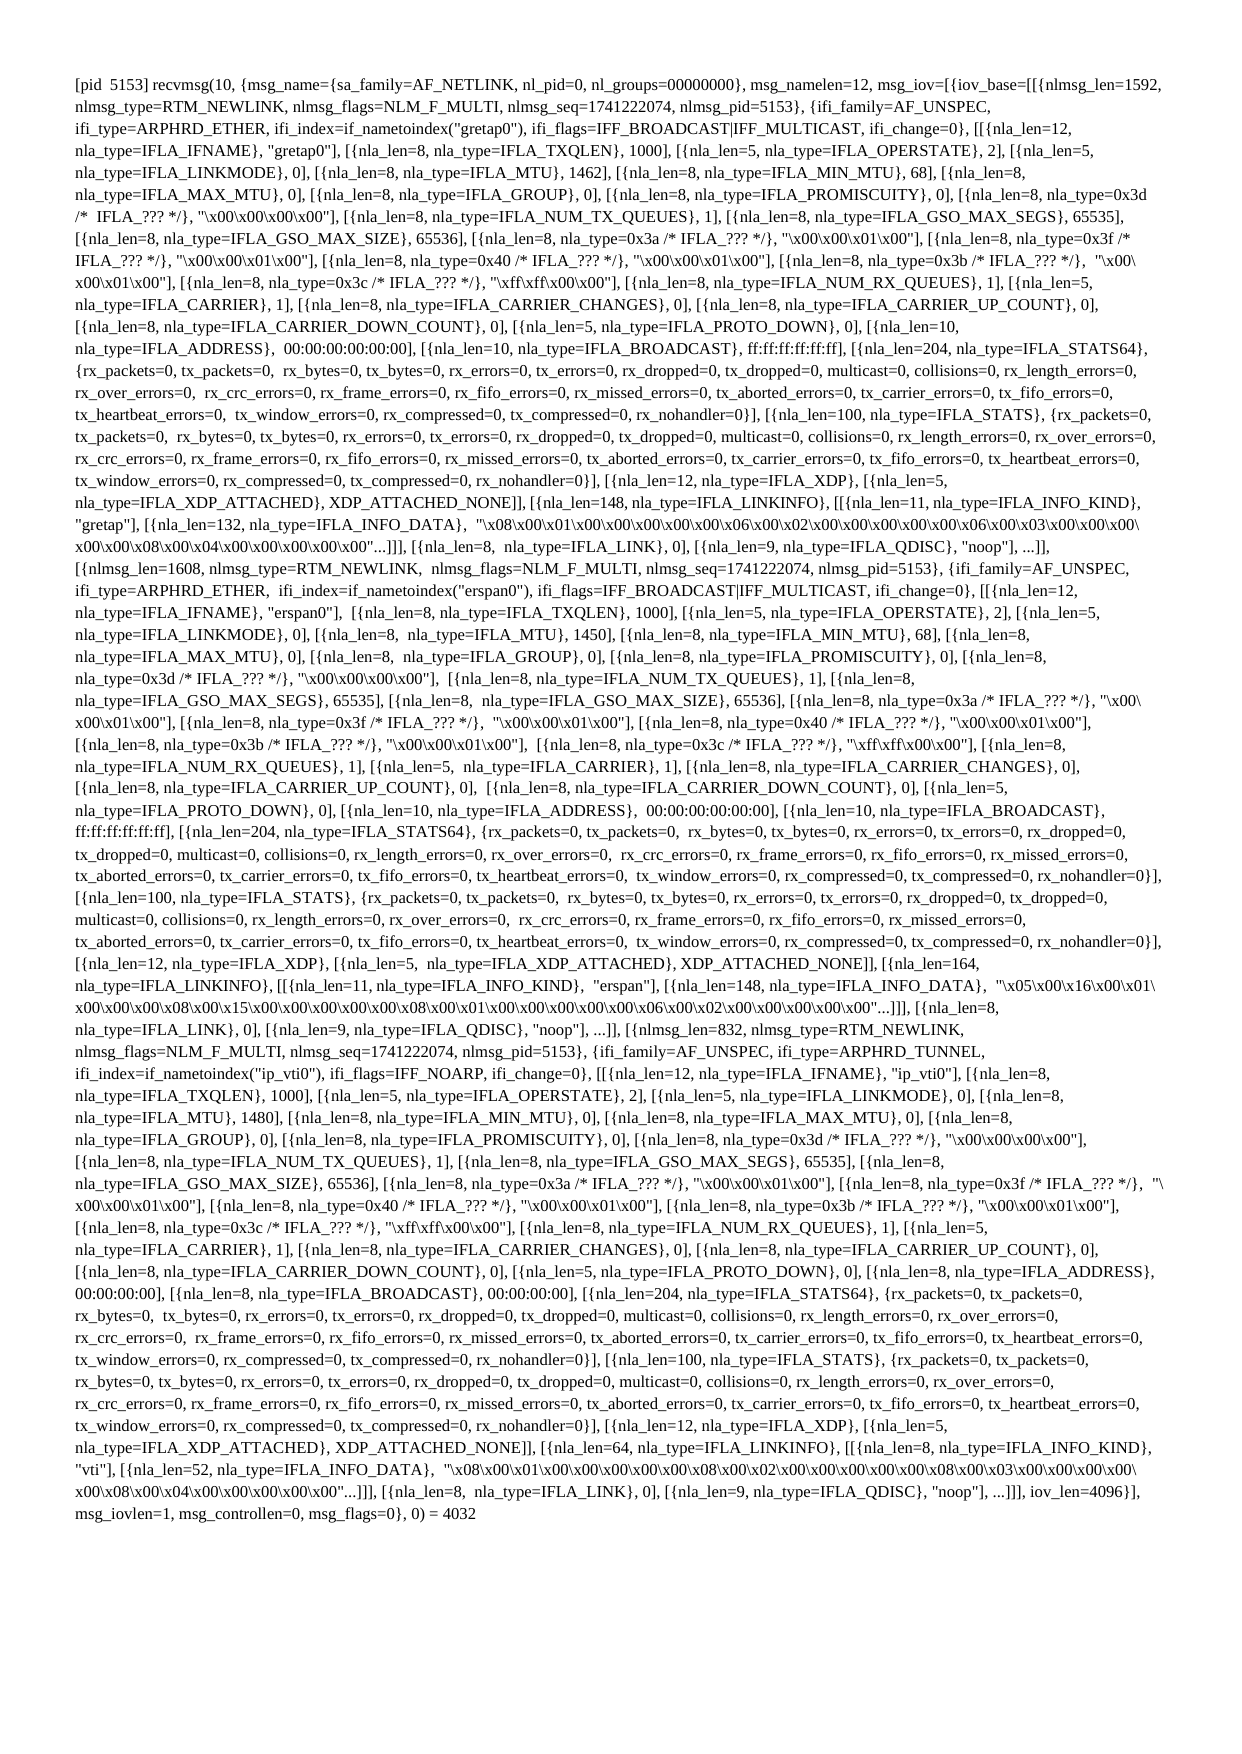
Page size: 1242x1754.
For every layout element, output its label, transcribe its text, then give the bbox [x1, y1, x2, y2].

text nla_type=IFLA_MTU}, 1480], [{nla_len=8, nla_type=IFLA_MIN_MTU}, 0], [{nla_len=8, nla_type=IFLA_MAX_MTU}, 0], [{nla_len=8, nla_type=IFLA_GROUP}, 0], [{nla_len=8, nla_type=IFLA_PROMISCUITY}, 0], [{nla_len=8, nla_type=0x3d /* IFLA_??? */}, "\x00\x00\x00\x00"], [{nla_len=8, nla_type=IFLA_NUM_TX_QUEUES}, 1], [{nla_len=8, nla_type=IFLA_GSO_MAX_SEGS}, 65535], [{nla_len=8, nla_type=IFLA_GSO_MAX_SIZE}, 65536], [{nla_len=8, nla_type=0x3a /* IFLA_??? */}, "\x00\x00\x01\x00"], [{nla_len=8, nla_type=0x3f /* IFLA_??? */}, "\x00\x00\x01\x00"], [{nla_len=8, nla_type=0x40 /* IFLA_??? */}, "\x00\x00\x01\x00"], [{nla_len=8, nla_type=0x3b /* IFLA_??? */}, "\x00\x00\x01\x00"], [{nla_len=8, nla_type=0x3c /* IFLA_??? */}, "\xff\xff\x00\x00"], [{nla_len=8, nla_type=IFLA_NUM_RX_QUEUES}, 1], [{nla_len=5, nla_type=IFLA_CARRIER}, 1], [{nla_len=8, nla_type=IFLA_CARRIER_CHANGES}, 0], [{nla_len=8, nla_type=IFLA_CARRIER_UP_COUNT}, 0], [{nla_len=8, nla_type=IFLA_CARRIER_DOWN_COUNT}, 0], [{nla_len=5, nla_type=IFLA_PROTO_DOWN}, 0], [{nla_len=8, nla_type=IFLA_ADDRESS}, 00:00:00:00], [{nla_len=8, nla_type=IFLA_BROADCAST}, 00:00:00:00], [{nla_len=204, nla_type=IFLA_STATS64}, {rx_packets=0, tx_packets=0, rx_bytes=0, tx_bytes=0, rx_errors=0, tx_errors=0, rx_dropped=0, tx_dropped=0, multicast=0, collisions=0, rx_length_errors=0, rx_over_errors=0, rx_crc_errors=0, rx_frame_errors=0, rx_fifo_errors=0, rx_missed_errors=0, tx_aborted_errors=0, tx_carrier_errors=0, tx_fifo_errors=0, tx_heartbeat_errors=0, tx_window_errors=0, rx_compressed=0, tx_compressed=0, rx_nohandler=0}], [{nla_len=100, nla_type=IFLA_STATS}, {rx_packets=0, tx_packets=0, rx_bytes=0, tx_bytes=0, rx_errors=0, tx_errors=0, rx_dropped=0, tx_dropped=0, multicast=0, collisions=0, rx_length_errors=0, rx_over_errors=0, rx_crc_errors=0, rx_frame_errors=0, rx_fifo_errors=0, rx_missed_errors=0, tx_aborted_errors=0, tx_carrier_errors=0, tx_fifo_errors=0, tx_heartbeat_errors=0, tx_window_errors=0, rx_compressed=0, tx_compressed=0, rx_nohandler=0}], [{nla_len=12, nla_type=IFLA_XDP}, [{nla_len=5, nla_type=IFLA_XDP_ATTACHED}, XDP_ATTACHED_NONE]], [{nla_len=64, nla_type=IFLA_LINKINFO}, [[{nla_len=8, nla_type=IFLA_INFO_KIND}, "vti"], [{nla_len=52, nla_type=IFLA_INFO_DATA}, "\x08\x00\x01\x00\x00\x00\x00\x00\x08\x00\x02\x00\x00\x00\x00\x00\x08\x00\x03\x00\x00\x00\x00\x00\x08\x00\x04\x00\x00\x00\x00\x00"...]]], [{nla_len=8, nla_type=IFLA_LINK}, 0], [{nla_len=9, nla_type=IFLA_QDISC}, "noop"], ...]]], iov_len=4096}], msg_iovlen=1, msg_controllen=0, msg_flags=0}, 0) = 4032 [75, 1108, 1163, 1523]
text [pid 5153] recvmsg(10, {msg_name={sa_family=AF_NETLINK, nl_pid=0, nl_groups=00000000}, msg_namelen=12, msg_iov=[{iov_base=[[{nlmsg_len=1592, nlmsg_type=RTM_NEWLINK, nlmsg_flags=NLM_F_MULTI, nlmsg_seq=1741222074, nlmsg_pid=5153}, {ifi_family=AF_UNSPEC, ifi_type=ARPHRD_ETHER, ifi_index=if_nametoindex("gretap0"), ifi_flags=IFF_BROADCAST|IFF_MULTICAST, ifi_change=0}, [[{nla_len=12, nla_type=IFLA_IFNAME}, "gretap0"], [{nla_len=8, nla_type=IFLA_TXQLEN}, 1000], [{nla_len=5, nla_type=IFLA_OPERSTATE}, 2], [{nla_len=5, nla_type=IFLA_LINKMODE}, 0], [{nla_len=8, nla_type=IFLA_MTU}, 1462], [{nla_len=8, nla_type=IFLA_MIN_MTU}, 68], [{nla_len=8, nla_type=IFLA_MAX_MTU}, 0], [{nla_len=8, nla_type=IFLA_GROUP}, 0], [{nla_len=8, nla_type=IFLA_PROMISCUITY}, 0], [{nla_len=8, nla_type=0x3d /* IFLA_??? */}, "\x00\x00\x00\x00"], [{nla_len=8, nla_type=IFLA_NUM_TX_QUEUES}, 1], [{nla_len=8, nla_type=IFLA_GSO_MAX_SEGS}, 65535], [{nla_len=8, nla_type=IFLA_GSO_MAX_SIZE}, 65536], [{nla_len=8, nla_type=0x3a /* IFLA_??? */}, "\x00\x00\x01\x00"], [{nla_len=8, nla_type=0x3f /* IFLA_??? */}, "\x00\x00\x01\x00"], [{nla_len=8, nla_type=0x40 /* IFLA_??? */}, "\x00\x00\x01\x00"], [{nla_len=8, nla_type=0x3b /* IFLA_??? */}, "\x00\x00\x01\x00"], [{nla_len=8, nla_type=0x3c /* IFLA_??? */}, "\xff\xff\x00\x00"], [{nla_len=8, nla_type=IFLA_NUM_RX_QUEUES}, 1], [{nla_len=5, nla_type=IFLA_CARRIER}, 1], [{nla_len=8, nla_type=IFLA_CARRIER_CHANGES}, 0], [{nla_len=8, nla_type=IFLA_CARRIER_UP_COUNT}, 0], [{nla_len=8, nla_type=IFLA_CARRIER_DOWN_COUNT}, 0], [{nla_len=5, nla_type=IFLA_PROTO_DOWN}, 0], [{nla_len=10, nla_type=IFLA_ADDRESS}, 00:00:00:00:00:00], [{nla_len=10, nla_type=IFLA_BROADCAST}, ff:ff:ff:ff:ff:ff], [{nla_len=204, nla_type=IFLA_STATS64}, {rx_packets=0, tx_packets=0, rx_bytes=0, tx_bytes=0, rx_errors=0, tx_errors=0, rx_dropped=0, tx_dropped=0, multicast=0, collisions=0, rx_length_errors=0, rx_over_errors=0, rx_crc_errors=0, rx_frame_errors=0, rx_fifo_errors=0, rx_missed_errors=0, tx_aborted_errors=0, tx_carrier_errors=0, tx_fifo_errors=0, tx_heartbeat_errors=0, tx_window_errors=0, rx_compressed=0, tx_compressed=0, rx_nohandler=0}], [{nla_len=100, nla_type=IFLA_STATS}, {rx_packets=0, tx_packets=0, rx_bytes=0, tx_bytes=0, rx_errors=0, tx_errors=0, rx_dropped=0, tx_dropped=0, multicast=0, collisions=0, rx_length_errors=0, rx_over_errors=0, rx_crc_errors=0, rx_frame_errors=0, rx_fifo_errors=0, rx_missed_errors=0, tx_aborted_errors=0, tx_carrier_errors=0, tx_fifo_errors=0, tx_heartbeat_errors=0, tx_window_errors=0, rx_compressed=0, tx_compressed=0, rx_nohandler=0}], [{nla_len=12, nla_type=IFLA_XDP}, [{nla_len=5, nla_type=IFLA_XDP_ATTACHED}, XDP_ATTACHED_NONE]], [{nla_len=148, nla_type=IFLA_LINKINFO}, [[{nla_len=11, nla_type=IFLA_INFO_KIND}, "gretap"], [{nla_len=132, nla_type=IFLA_INFO_DATA}, "\x08\x00\x01\x00\x00\x00\x00\x00\x06\x00\x02\x00\x00\x00\x00\x00\x06\x00\x03\x00\x00\x00\x00\x00\x08\x00\x04\x00\x00\x00\x00\x00"...]]], [{nla_len=8, nla_type=IFLA_LINK}, 0], [{nla_len=9, nla_type=IFLA_QDISC}, "noop"], ...]], [{nlmsg_len=1608, nlmsg_type=RTM_NEWLINK, nlmsg_flags=NLM_F_MULTI, nlmsg_seq=1741222074, nlmsg_pid=5153}, {ifi_family=AF_UNSPEC, ifi_type=ARPHRD_ETHER, ifi_index=if_nametoindex("erspan0"), ifi_flags=IFF_BROADCAST|IFF_MULTICAST, ifi_change=0}, [[{nla_len=12, nla_type=IFLA_IFNAME}, "erspan0"], [{nla_len=8, nla_type=IFLA_TXQLEN}, 1000], [{nla_len=5, nla_type=IFLA_OPERSTATE}, 2], [{nla_len=5, nla_type=IFLA_LINKMODE}, 0], [{nla_len=8, nla_type=IFLA_MTU}, 1450], [{nla_len=8, nla_type=IFLA_MIN_MTU}, 68], [{nla_len=8, nla_type=IFLA_MAX_MTU}, 0], [{nla_len=8, nla_type=IFLA_GROUP}, 0], [{nla_len=8, nla_type=IFLA_PROMISCUITY}, 0], [{nla_len=8, nla_type=0x3d /* IFLA_??? */}, "\x00\x00\x00\x00"], [{nla_len=8, nla_type=IFLA_NUM_TX_QUEUES}, 1], [{nla_len=8, nla_type=IFLA_GSO_MAX_SEGS}, 65535], [{nla_len=8, nla_type=IFLA_GSO_MAX_SIZE}, 65536], [{nla_len=8, nla_type=0x3a /* IFLA_??? */}, "\x00\x00\x01\x00"], [{nla_len=8, nla_type=0x3f /* IFLA_??? */}, "\x00\x00\x01\x00"], [{nla_len=8, nla_type=0x40 /* IFLA_??? */}, "\x00\x00\x01\x00"], [{nla_len=8, nla_type=0x3b /* IFLA_??? */}, "\x00\x00\x01\x00"], [{nla_len=8, nla_type=0x3c /* IFLA_??? */}, "\xff\xff\x00\x00"], [{nla_len=8, nla_type=IFLA_NUM_RX_QUEUES}, 1], [{nla_len=5, nla_type=IFLA_CARRIER}, 1], [{nla_len=8, nla_type=IFLA_CARRIER_CHANGES}, 0], [{nla_len=8, nla_type=IFLA_CARRIER_UP_COUNT}, 0], [{nla_len=8, nla_type=IFLA_CARRIER_DOWN_COUNT}, 0], [{nla_len=5, nla_type=IFLA_PROTO_DOWN}, 0], [{nla_len=10, nla_type=IFLA_ADDRESS}, 00:00:00:00:00:00], [{nla_len=10, nla_type=IFLA_BROADCAST}, ff:ff:ff:ff:ff:ff], [{nla_len=204, nla_type=IFLA_STATS64}, {rx_packets=0, tx_packets=0, rx_bytes=0, tx_bytes=0, rx_errors=0, tx_errors=0, rx_dropped=0, tx_dropped=0, multicast=0, collisions=0, rx_length_errors=0, rx_over_errors=0, rx_crc_errors=0, rx_frame_errors=0, rx_fifo_errors=0, rx_missed_errors=0, tx_aborted_errors=0, tx_carrier_errors=0, tx_fifo_errors=0, tx_heartbeat_errors=0, tx_window_errors=0, rx_compressed=0, tx_compressed=0, rx_nohandler=0}], [{nla_len=100, nla_type=IFLA_STATS}, {rx_packets=0, tx_packets=0, rx_bytes=0, tx_bytes=0, rx_errors=0, tx_errors=0, rx_dropped=0, tx_dropped=0, multicast=0, collisions=0, rx_length_errors=0, rx_over_errors=0, rx_crc_errors=0, rx_frame_errors=0, rx_fifo_errors=0, rx_missed_errors=0, tx_aborted_errors=0, tx_carrier_errors=0, tx_fifo_errors=0, tx_heartbeat_errors=0, tx_window_errors=0, rx_compressed=0, tx_compressed=0, rx_nohandler=0}], [{nla_len=12, nla_type=IFLA_XDP}, [{nla_len=5, nla_type=IFLA_XDP_ATTACHED}, XDP_ATTACHED_NONE]], [{nla_len=164, nla_type=IFLA_LINKINFO}, [[{nla_len=11, nla_type=IFLA_INFO_KIND}, "erspan"], [{nla_len=148, nla_type=IFLA_INFO_DATA}, "\x05\x00\x16\x00\x01\x00\x00\x00\x08\x00\x15\x00\x00\x00\x00\x00\x08\x00\x01\x00\x00\x00\x00\x00\x06\x00\x02\x00\x00\x00\x00\x00"...]]], [{nla_len=8, nla_type=IFLA_LINK}, 0], [{nla_len=9, nla_type=IFLA_QDISC}, "noop"], ...]], [{nlmsg_len=832, nlmsg_type=RTM_NEWLINK, nlmsg_flags=NLM_F_MULTI, nlmsg_seq=1741222074, nlmsg_pid=5153}, {ifi_family=AF_UNSPEC, ifi_type=ARPHRD_TUNNEL, ifi_index=if_nametoindex("ip_vti0"), ifi_flags=IFF_NOARP, ifi_change=0}, [[{nla_len=12, nla_type=IFLA_IFNAME}, "ip_vti0"], [{nla_len=8, nla_type=IFLA_TXQLEN}, 1000], [{nla_len=5, nla_type=IFLA_OPERSTATE}, 2], [{nla_len=5, nla_type=IFLA_LINKMODE}, 0], [{nla_len=8, [75, 75, 1163, 1105]
